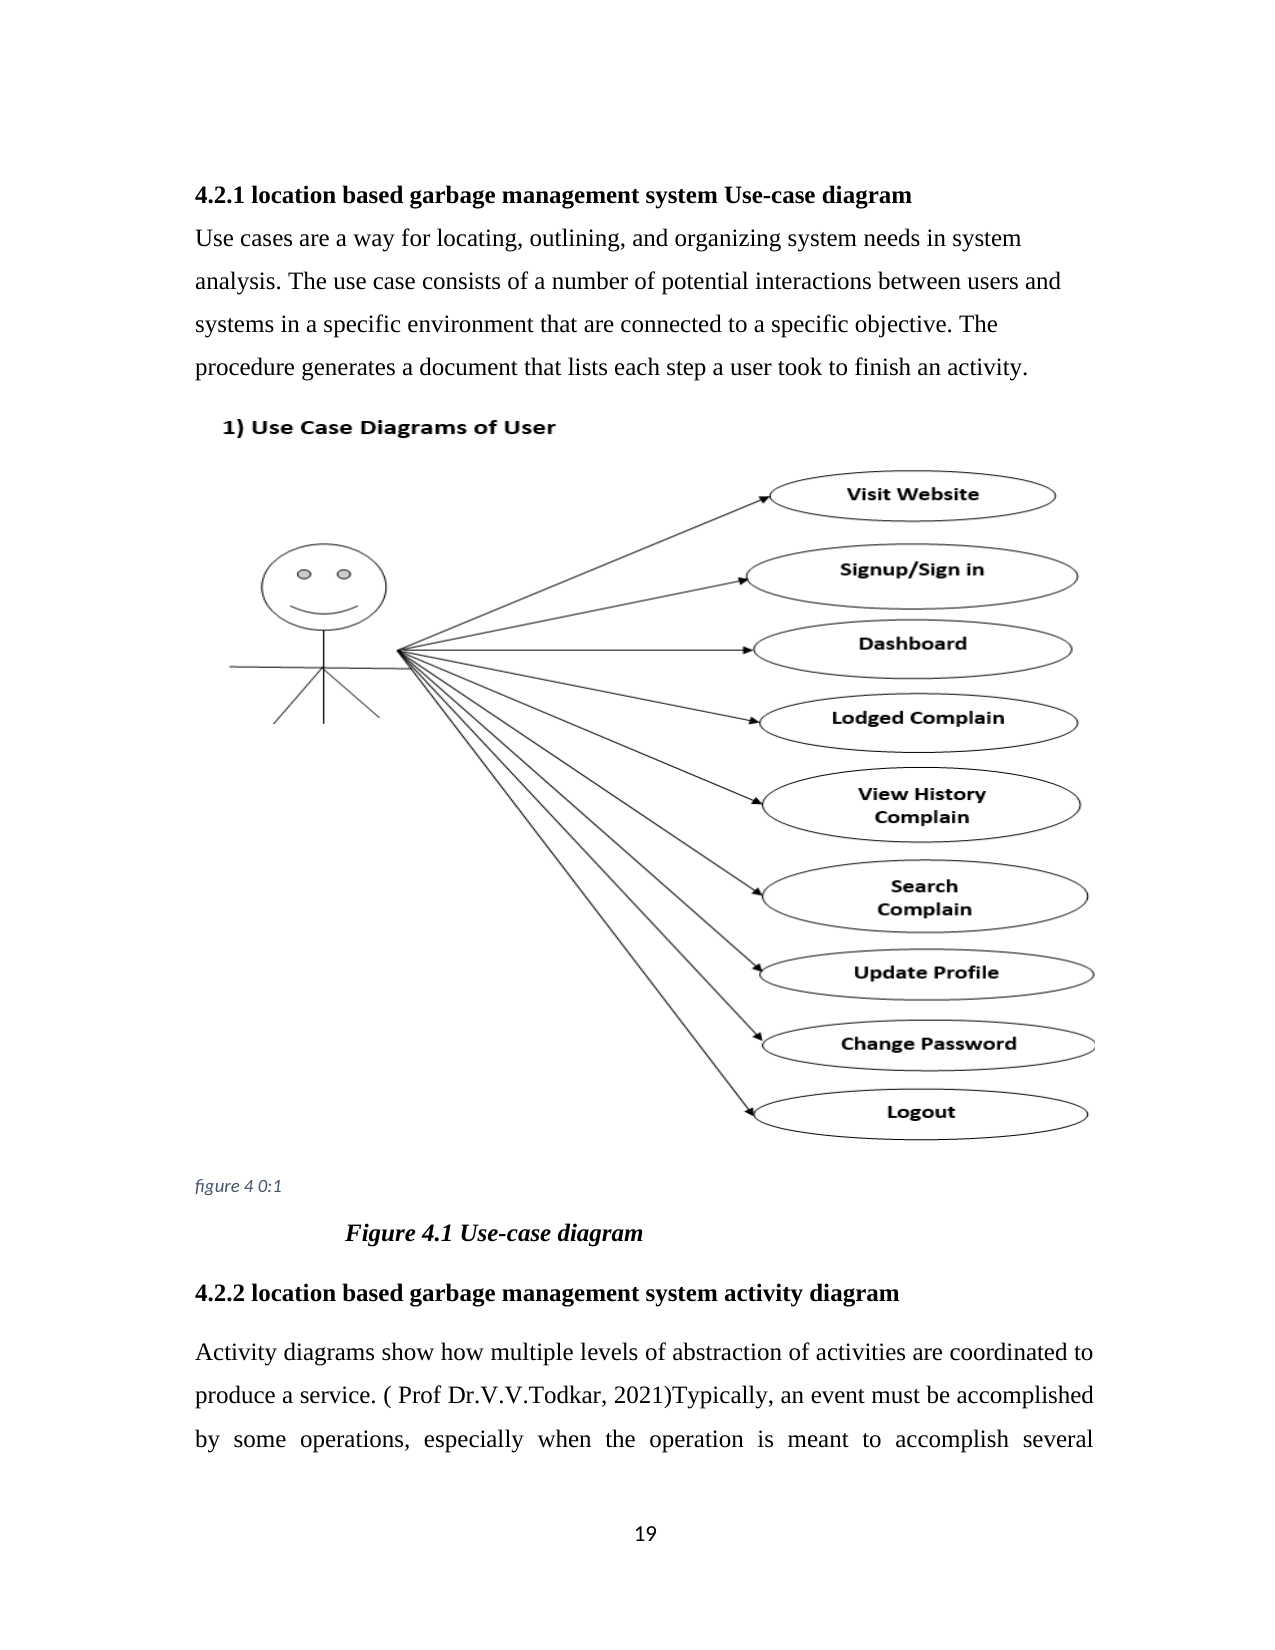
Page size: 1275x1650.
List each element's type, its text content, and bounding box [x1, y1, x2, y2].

text Figure 4.1 Use-case diagram [195, 1218, 1095, 1247]
picture [195, 412, 1095, 1144]
text 4.2.2 location based garbage management system activity diagram [195, 1278, 1095, 1306]
text 4.2.1 location based garbage management system Use-case diagram Use cases are a way for locating, outlining, and organizing system needs in system analysis. The use case consists of a number of potential interactions between users and systems in a specific environment that are connected to a specific objective. The procedure generates a document that lists each step a user took to finish an activity. [195, 180, 1095, 381]
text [195, 1337, 1095, 1452]
